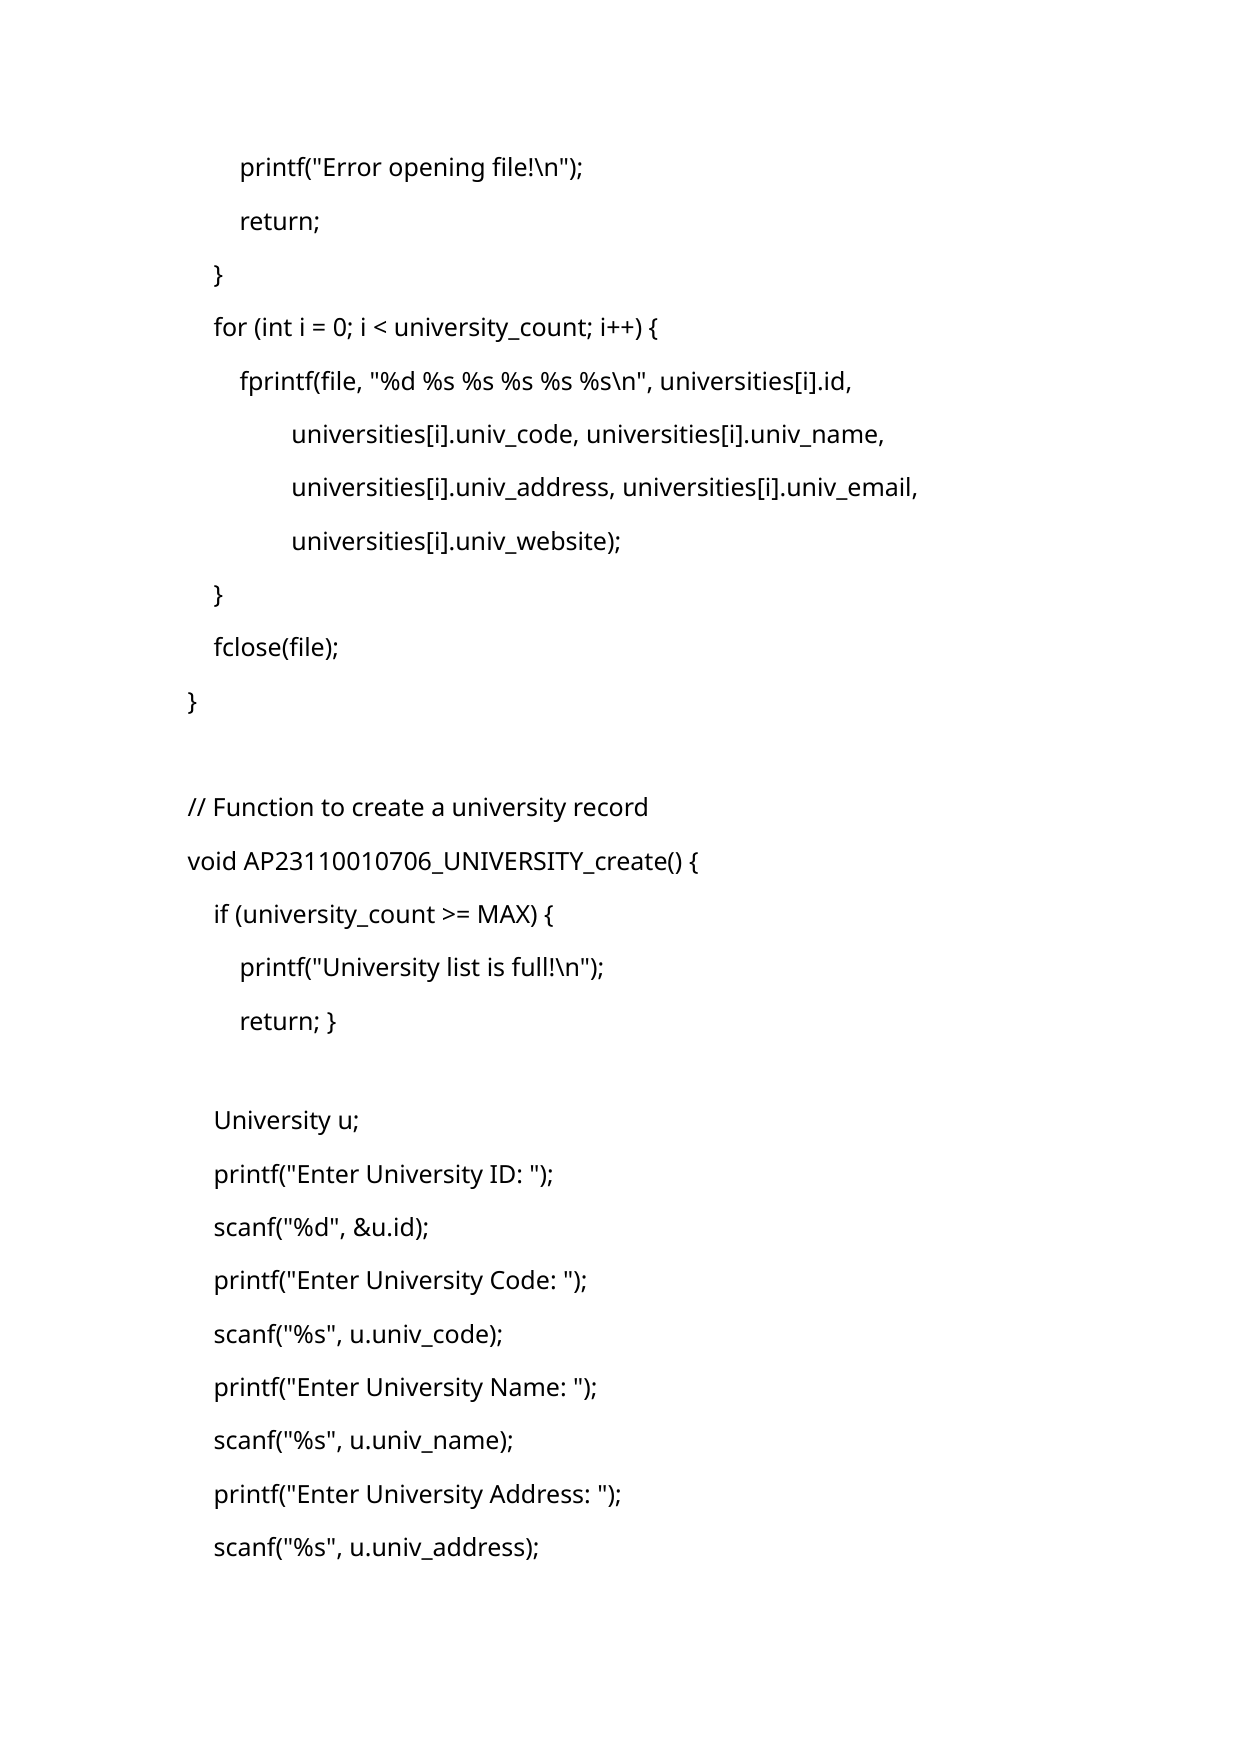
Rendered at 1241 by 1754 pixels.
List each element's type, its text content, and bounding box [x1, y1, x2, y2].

text return; [187, 203, 1083, 237]
text } [187, 683, 1083, 717]
text printf("Enter University Address: "); [187, 1476, 1083, 1510]
text universities[i].univ_website); [187, 523, 1083, 557]
text return; } [187, 1003, 1083, 1037]
text void AP23110010706_UNIVERSITY_create() { [187, 843, 1083, 877]
text fclose(file); [187, 630, 1083, 664]
text scanf("%s", u.univ_code); [187, 1316, 1083, 1350]
text fprintf(file, "%d %s %s %s %s %s\n", universities[i].id, [187, 363, 1083, 397]
text scanf("%s", u.univ_name); [187, 1423, 1083, 1457]
text universities[i].univ_address, universities[i].univ_email, [187, 470, 1083, 504]
text for (int i = 0; i < university_count; i++) { [187, 310, 1083, 344]
text University u; [187, 1103, 1083, 1137]
text printf("Enter University ID: "); [187, 1156, 1083, 1190]
text printf("University list is full!\n"); [187, 950, 1083, 984]
text printf("Enter University Name: "); [187, 1370, 1083, 1404]
text printf("Error opening file!\n"); [187, 150, 1083, 184]
text scanf("%s", u.univ_address); [187, 1530, 1083, 1564]
text if (university_count >= MAX) { [187, 897, 1083, 931]
text // Function to create a university record [187, 790, 1083, 824]
text } [187, 257, 1083, 291]
text scanf("%d", &u.id); [187, 1210, 1083, 1244]
text printf("Enter University Code: "); [187, 1263, 1083, 1297]
text universities[i].univ_code, universities[i].univ_name, [187, 417, 1083, 451]
text } [187, 577, 1083, 611]
